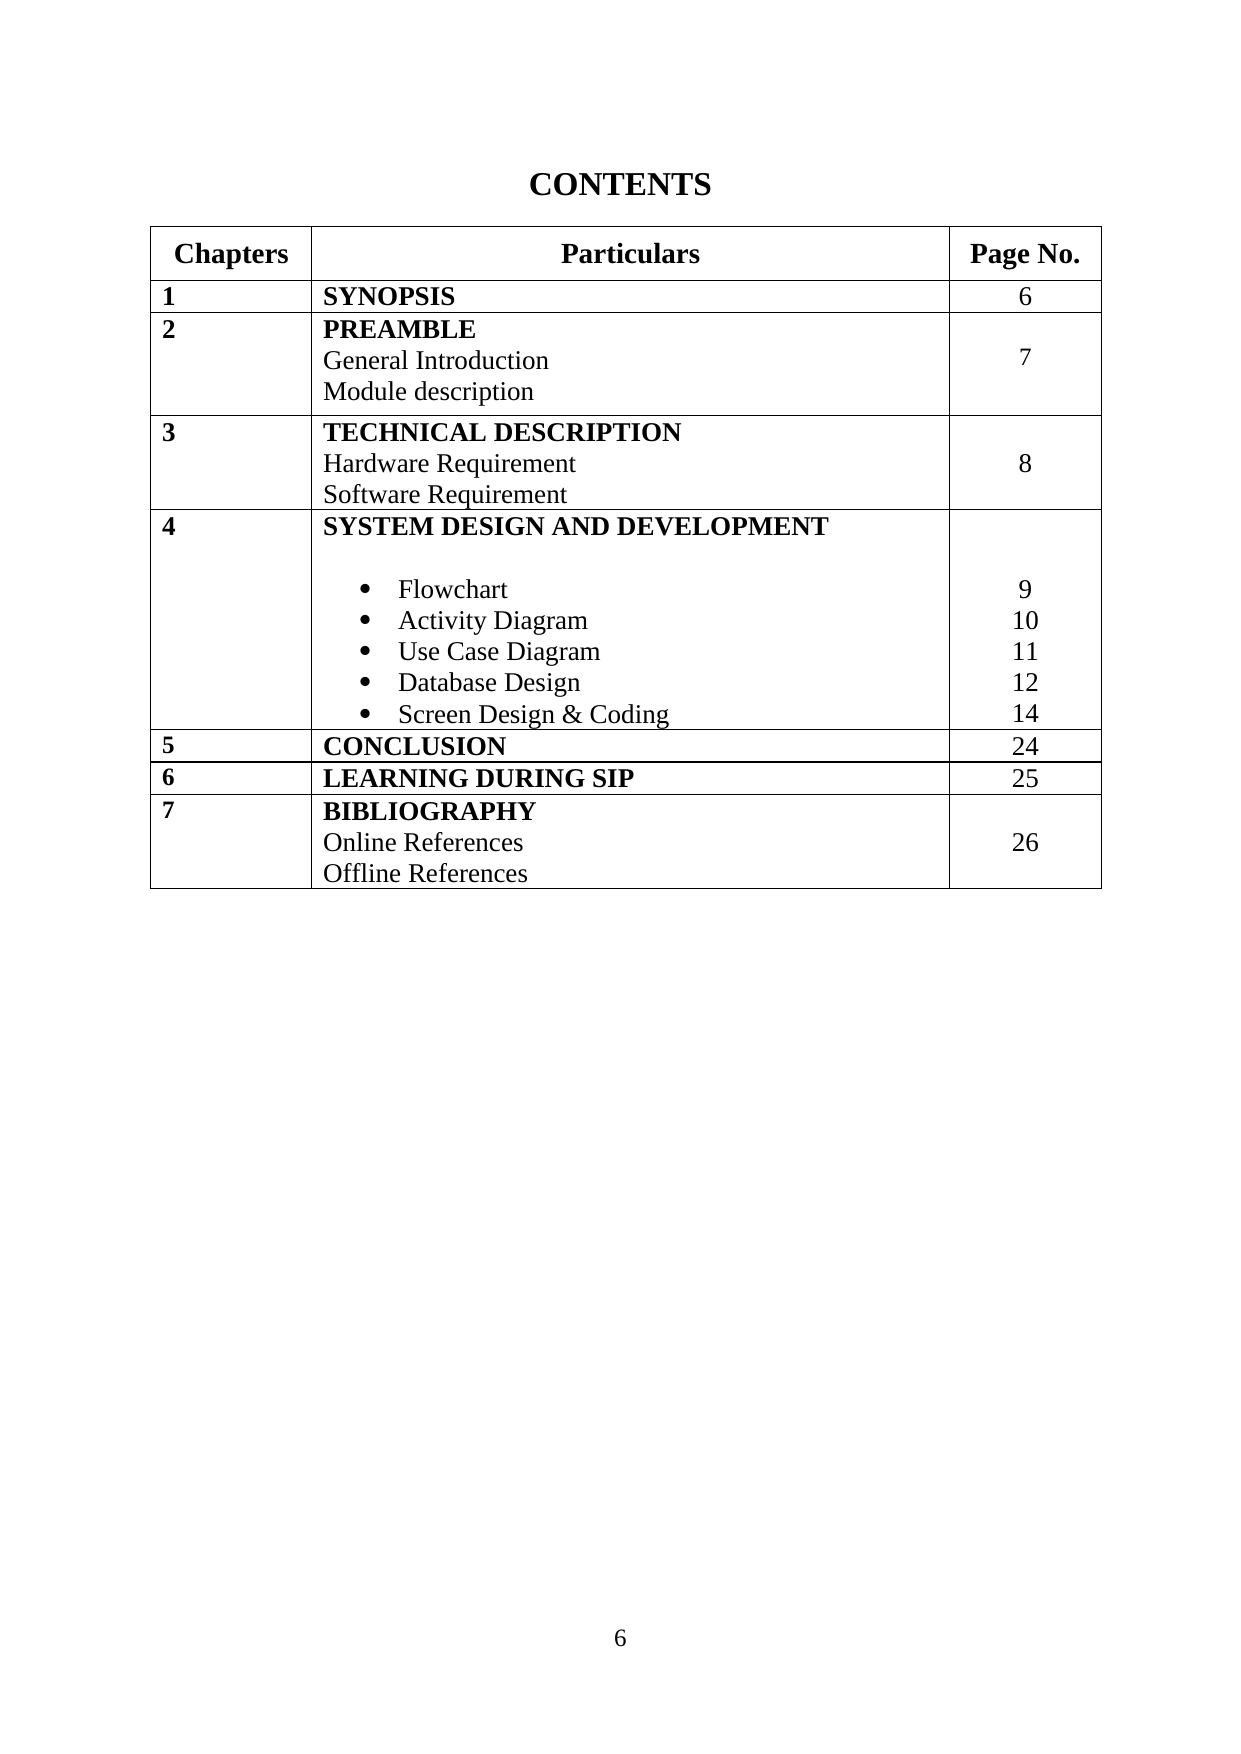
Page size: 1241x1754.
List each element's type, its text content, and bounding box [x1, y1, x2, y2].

table_header Page No. [950, 227, 1101, 279]
table_cell 7 [950, 313, 1101, 415]
table_cell 3 [151, 416, 311, 509]
table_cell 9 10 11 12 14 [950, 510, 1101, 729]
table_cell SYNOPSIS [312, 281, 949, 312]
table_cell PREAMBLE General Introduction Module description [312, 313, 949, 415]
table_cell TECHNICAL DESCRIPTION Hardware Requirement Software Requirement [312, 416, 949, 509]
table_cell 1 [151, 281, 311, 312]
table_cell 8 [950, 416, 1101, 509]
table_cell 24 [950, 730, 1101, 761]
table_cell LEARNING DURING SIP [312, 763, 949, 794]
table_cell 2 [151, 313, 311, 415]
table_cell SYSTEM DESIGN AND DEVELOPMENT Flowchart Activity Diagram Use Case Diagram Database Design Screen Design & Coding [312, 510, 949, 729]
table_header Particulars [312, 227, 949, 279]
table_cell 6 [950, 281, 1101, 312]
table_cell 5 [151, 730, 311, 761]
table_cell 4 [151, 510, 311, 729]
text CONTENTS [150, 164, 1090, 202]
table_cell CONCLUSION [312, 730, 949, 761]
table_cell 25 [950, 763, 1101, 794]
table_cell 7 [151, 795, 311, 888]
table_cell 6 [151, 763, 311, 794]
table_cell 26 [950, 795, 1101, 888]
table_header Chapters [151, 227, 311, 279]
table_cell BIBLIOGRAPHY Online References Offline References [312, 795, 949, 888]
